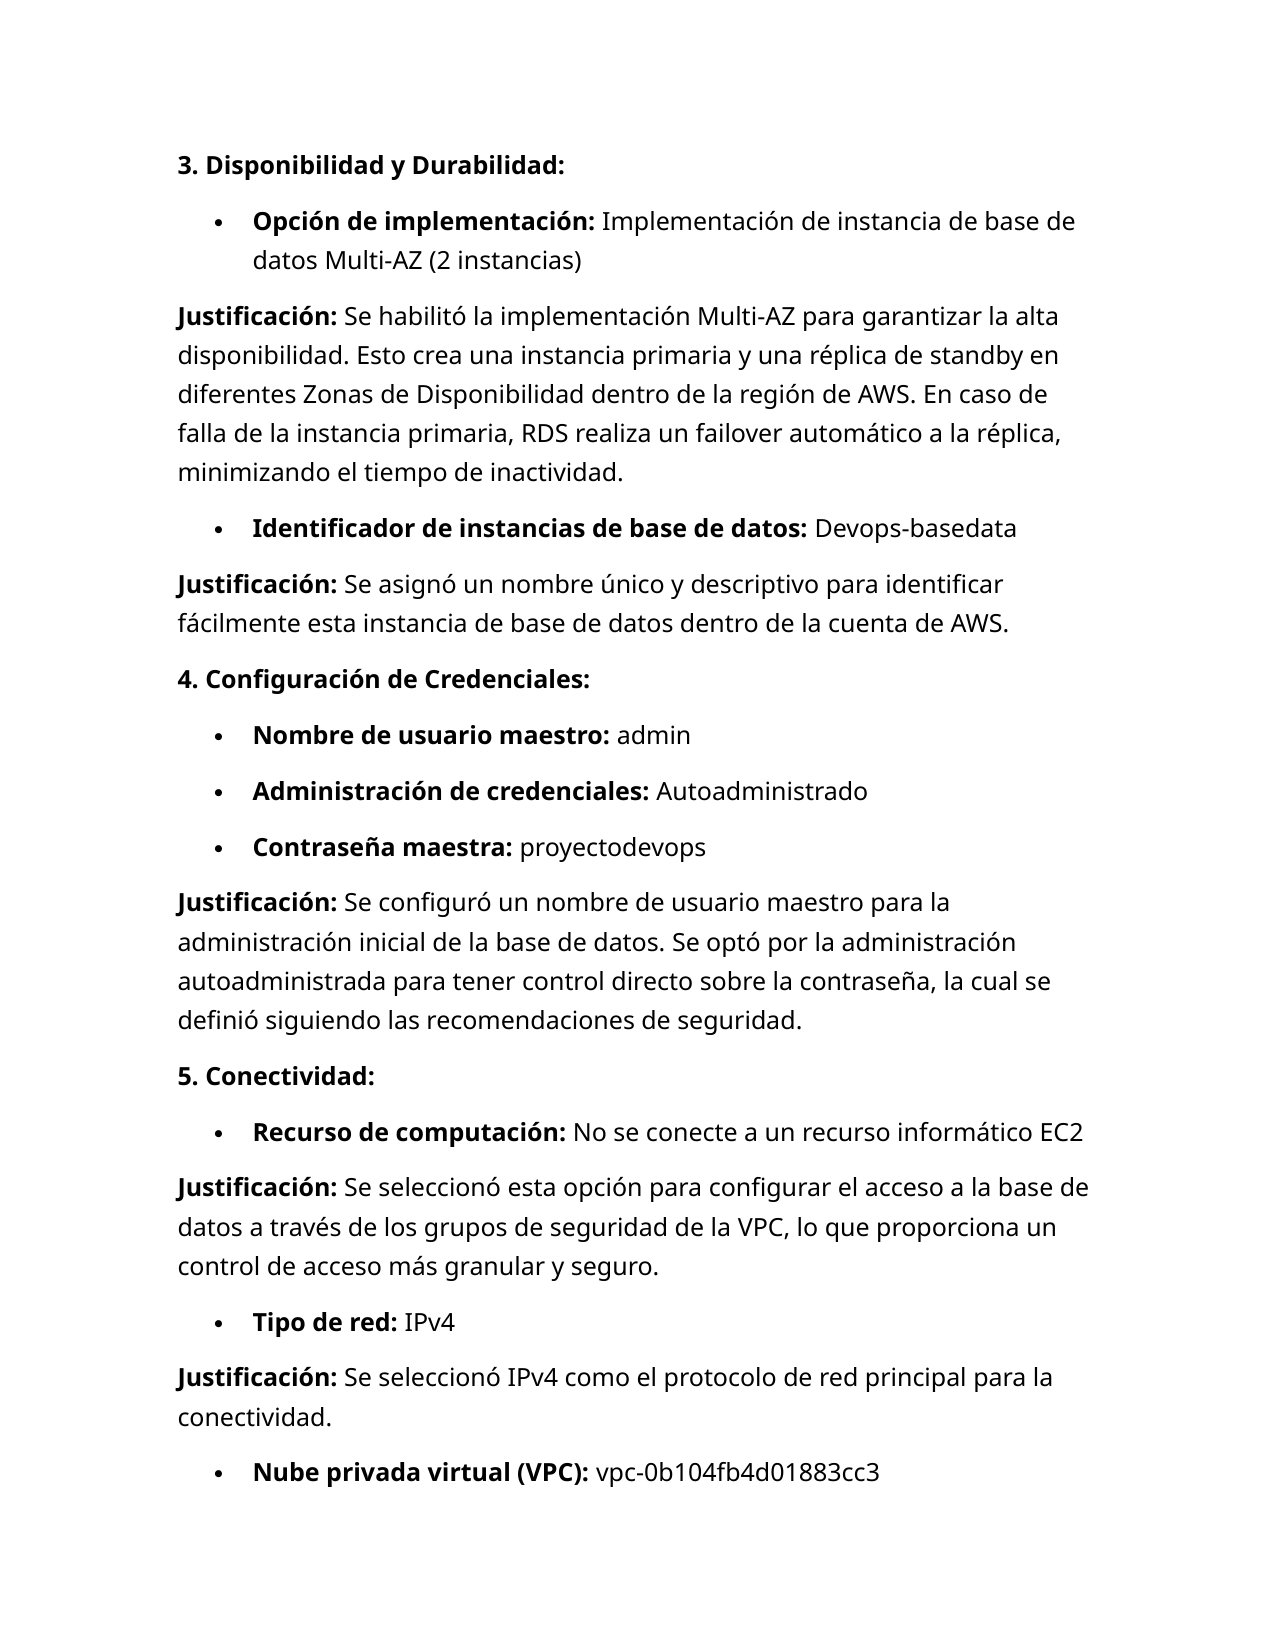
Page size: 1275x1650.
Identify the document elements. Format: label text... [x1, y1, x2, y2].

text 4. Configuración de Credenciales: [177, 662, 1098, 696]
list Recurso de computación: No se conecte a un recurso informático EC2 [215, 1114, 1098, 1148]
text Justificación: Se habilitó la implementación Multi-AZ para garantizar la alta disponibilidad. Esto crea una instancia primaria y una réplica de standby en diferentes Zonas de Disponibilidad dentro de la región de AWS. En caso de falla de la instancia primaria, RDS realiza un failover automático a la réplica, minimizando el tiempo de inactividad. [177, 298, 1098, 489]
text Justificación: Se seleccionó esta opción para configurar el acceso a la base de datos a través de los grupos de seguridad de la VPC, lo que proporciona un control de acceso más granular y seguro. [177, 1170, 1098, 1282]
list Nombre de usuario maestro: admin [215, 718, 1098, 752]
list Administración de credenciales: Autoadministrado [215, 773, 1098, 807]
text 3. Disponibilidad y Durabilidad: [177, 148, 1098, 182]
list Nube privada virtual (VPC): vpc-0b104fb4d01883cc3 [215, 1455, 1098, 1489]
list Opción de implementación: Implementación de instancia de base de datos Multi-AZ (2 instancias) [215, 203, 1098, 277]
text Justificación: Se configuró un nombre de usuario maestro para la administración inicial de la base de datos. Se optó por la administración autoadministrada para tener control directo sobre la contraseña, la cual se definió siguiendo las recomendaciones de seguridad. [177, 885, 1098, 1037]
list Tipo de red: IPv4 [215, 1304, 1098, 1338]
text 5. Conectividad: [177, 1058, 1098, 1092]
list Identificador de instancias de base de datos: Devops-basedata [215, 511, 1098, 545]
text Justificación: Se seleccionó IPv4 como el protocolo de red principal para la conectividad. [177, 1360, 1098, 1433]
text Justificación: Se asignó un nombre único y descriptivo para identificar fácilmente esta instancia de base de datos dentro de la cuenta de AWS. [177, 567, 1098, 640]
list Contraseña maestra: proyectodevops [215, 829, 1098, 863]
